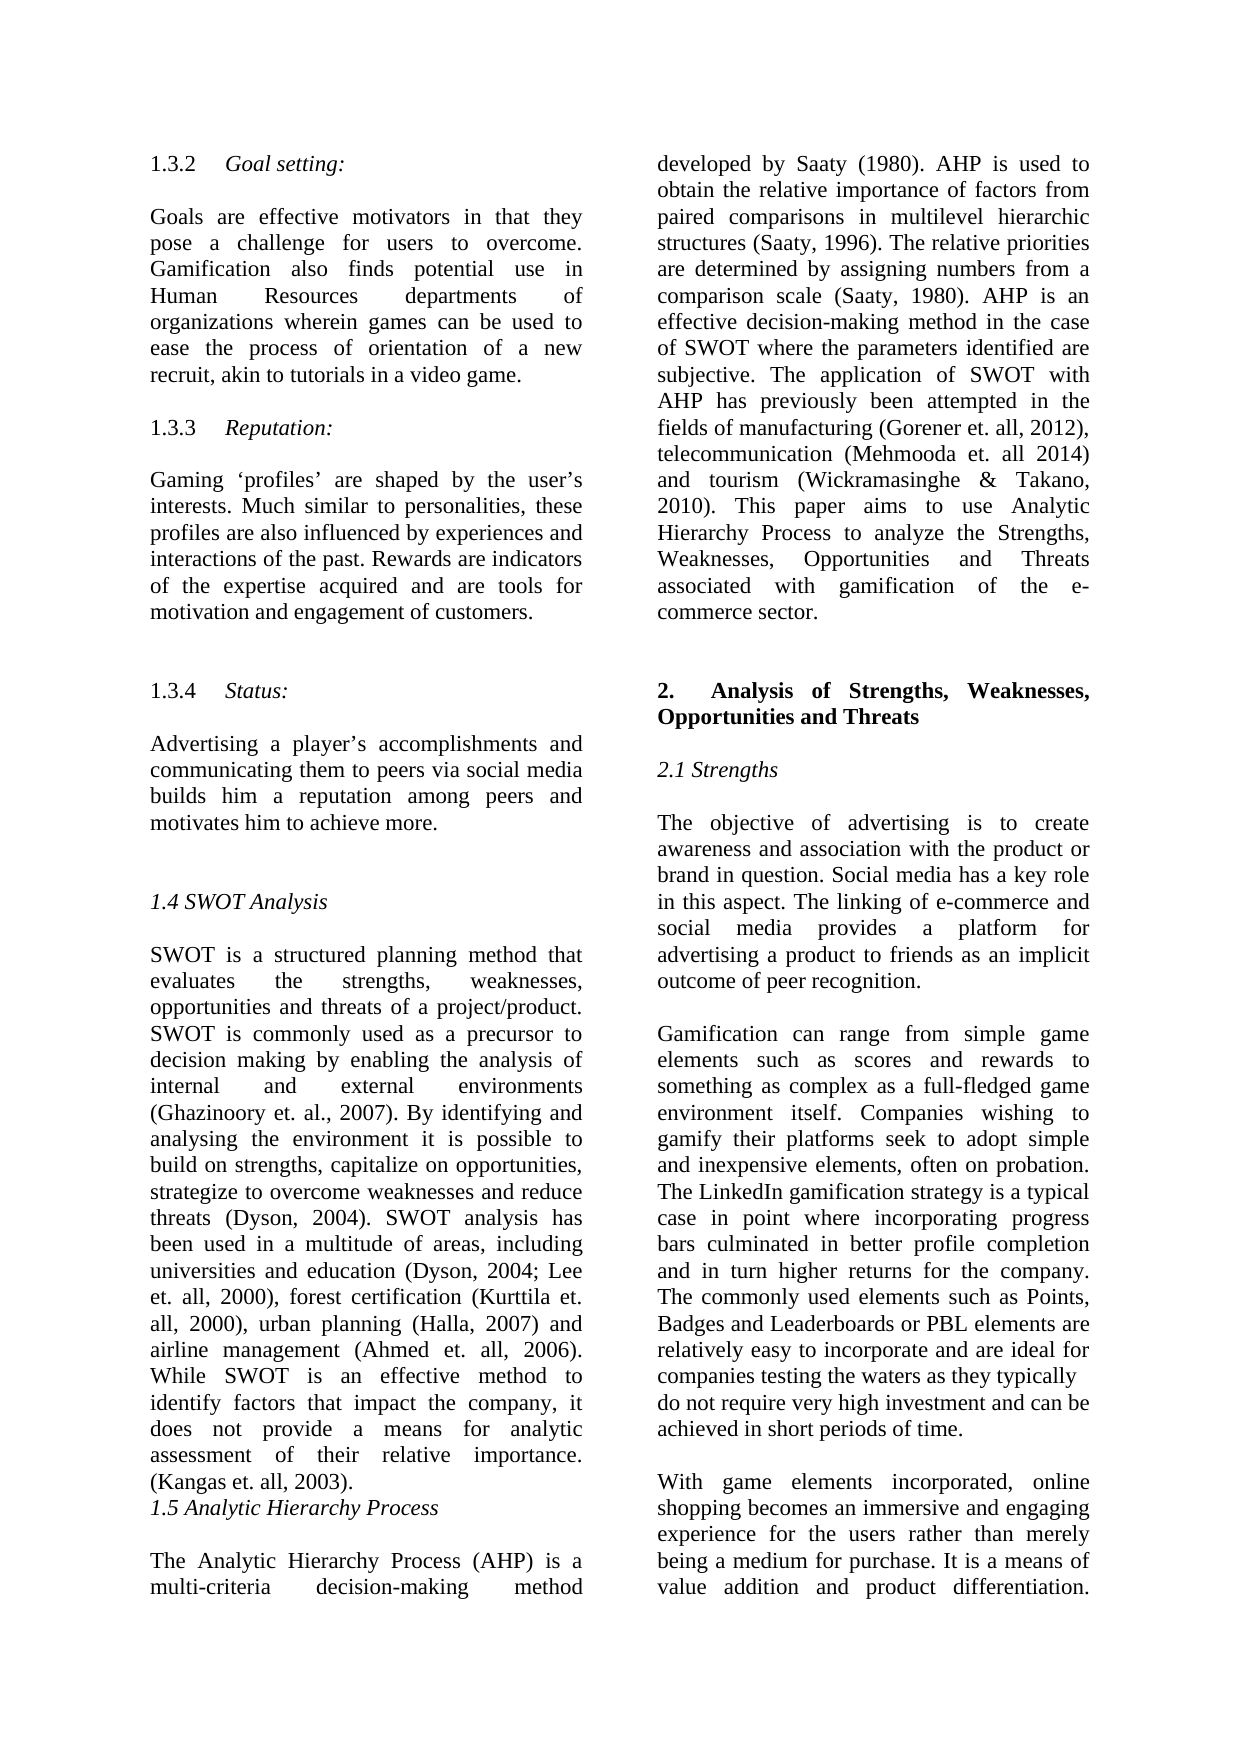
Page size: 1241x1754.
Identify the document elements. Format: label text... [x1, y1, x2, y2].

text 1.3.2 Goal setting: [150, 150, 583, 176]
text Goals are effective motivators in that they pose a challenge for users to overcome. Gamification also finds potential use in Human Resources departments of organizations wherein games can be used to ease the process of orientation of a new recruit, akin to tutorials in a video game. [150, 203, 583, 387]
text Advertising a player’s accomplishments and communicating them to peers via social media builds him a reputation among peers and motivates him to achieve more. [150, 730, 583, 835]
text SWOT is a structured planning method that evaluates the strengths, weaknesses, opportunities and threats of a project/product. SWOT is commonly used as a precursor to decision making by enabling the analysis of internal and external environments (Ghazinoory et. al., 2007). By identifying and analysing the environment it is possible to build on strengths, capitalize on opportunities, strategize to overcome weaknesses and reduce threats (Dyson, 2004). SWOT analysis has been used in a multitude of areas, including universities and education (Dyson, 2004; Lee et. all, 2000), forest certification (Kurttila et. all, 2000), urban planning (Halla, 2007) and airline management (Ahmed et. all, 2006). While SWOT is an effective method to identify factors that impact the company, it does not provide a means for analytic assessment of their relative importance. (Kangas et. all, 2003). [150, 941, 583, 1494]
text The objective of advertising is to create awareness and association with the product or brand in question. Social media has a key role in this aspect. The linking of e-commerce and social media provides a platform for advertising a product to friends as an implicit outcome of peer recognition. [657, 809, 1090, 993]
text 2. Analysis of Strengths, Weaknesses, Opportunities and Threats [657, 677, 1090, 730]
text do not require very high investment and can be achieved in short periods of time. [657, 1389, 1090, 1441]
text 1.3.3 Reputation: [150, 413, 583, 440]
text 1.5 Analytic Hierarchy Process [150, 1494, 583, 1520]
text 2.1 Strengths [657, 756, 1090, 782]
text 1.4 SWOT Analysis [150, 888, 583, 914]
text Gaming ‘profiles’ are shaped by the user’s interests. Much similar to personalities, these profiles are also influenced by experiences and interactions of the past. Rewards are indicators of the expertise acquired and are tools for motivation and engagement of customers. [150, 466, 583, 624]
text Gamification can range from simple game elements such as scores and rewards to something as complex as a full-fledged game environment itself. Companies wishing to gamify their platforms seek to adopt simple and inexpensive elements, often on probation. The LinkedIn gamification strategy is a typical case in point where incorporating progress bars culminated in better profile completion and in turn higher returns for the company. The commonly used elements such as Points, Badges and Leaderboards or PBL elements are relatively easy to incorporate and are ideal for companies testing the waters as they typically [657, 1020, 1090, 1389]
text The Analytic Hierarchy Process (AHP) is a multi-criteria decision-making method developed by Saaty (1980). AHP is used to obtain the relative importance of factors from paired comparisons in multilevel hierarchic structures (Saaty, 1996). The relative priorities are determined by assigning numbers from a comparison scale (Saaty, 1980). AHP is an effective decision-making method in the case of SWOT where the parameters identified are subjective. The application of SWOT with AHP has previously been attempted in the fields of manufacturing (Gorener et. all, 2012), telecommunication (Mehmooda et. all 2014) and tourism (Wickramasinghe & Takano, 2010). This paper aims to use Analytic Hierarchy Process to analyze the Strengths, Weaknesses, Opportunities and Threats associated with gamification of the e-commerce sector. [657, 150, 1090, 624]
text 1.3.4 Status: [150, 677, 583, 703]
